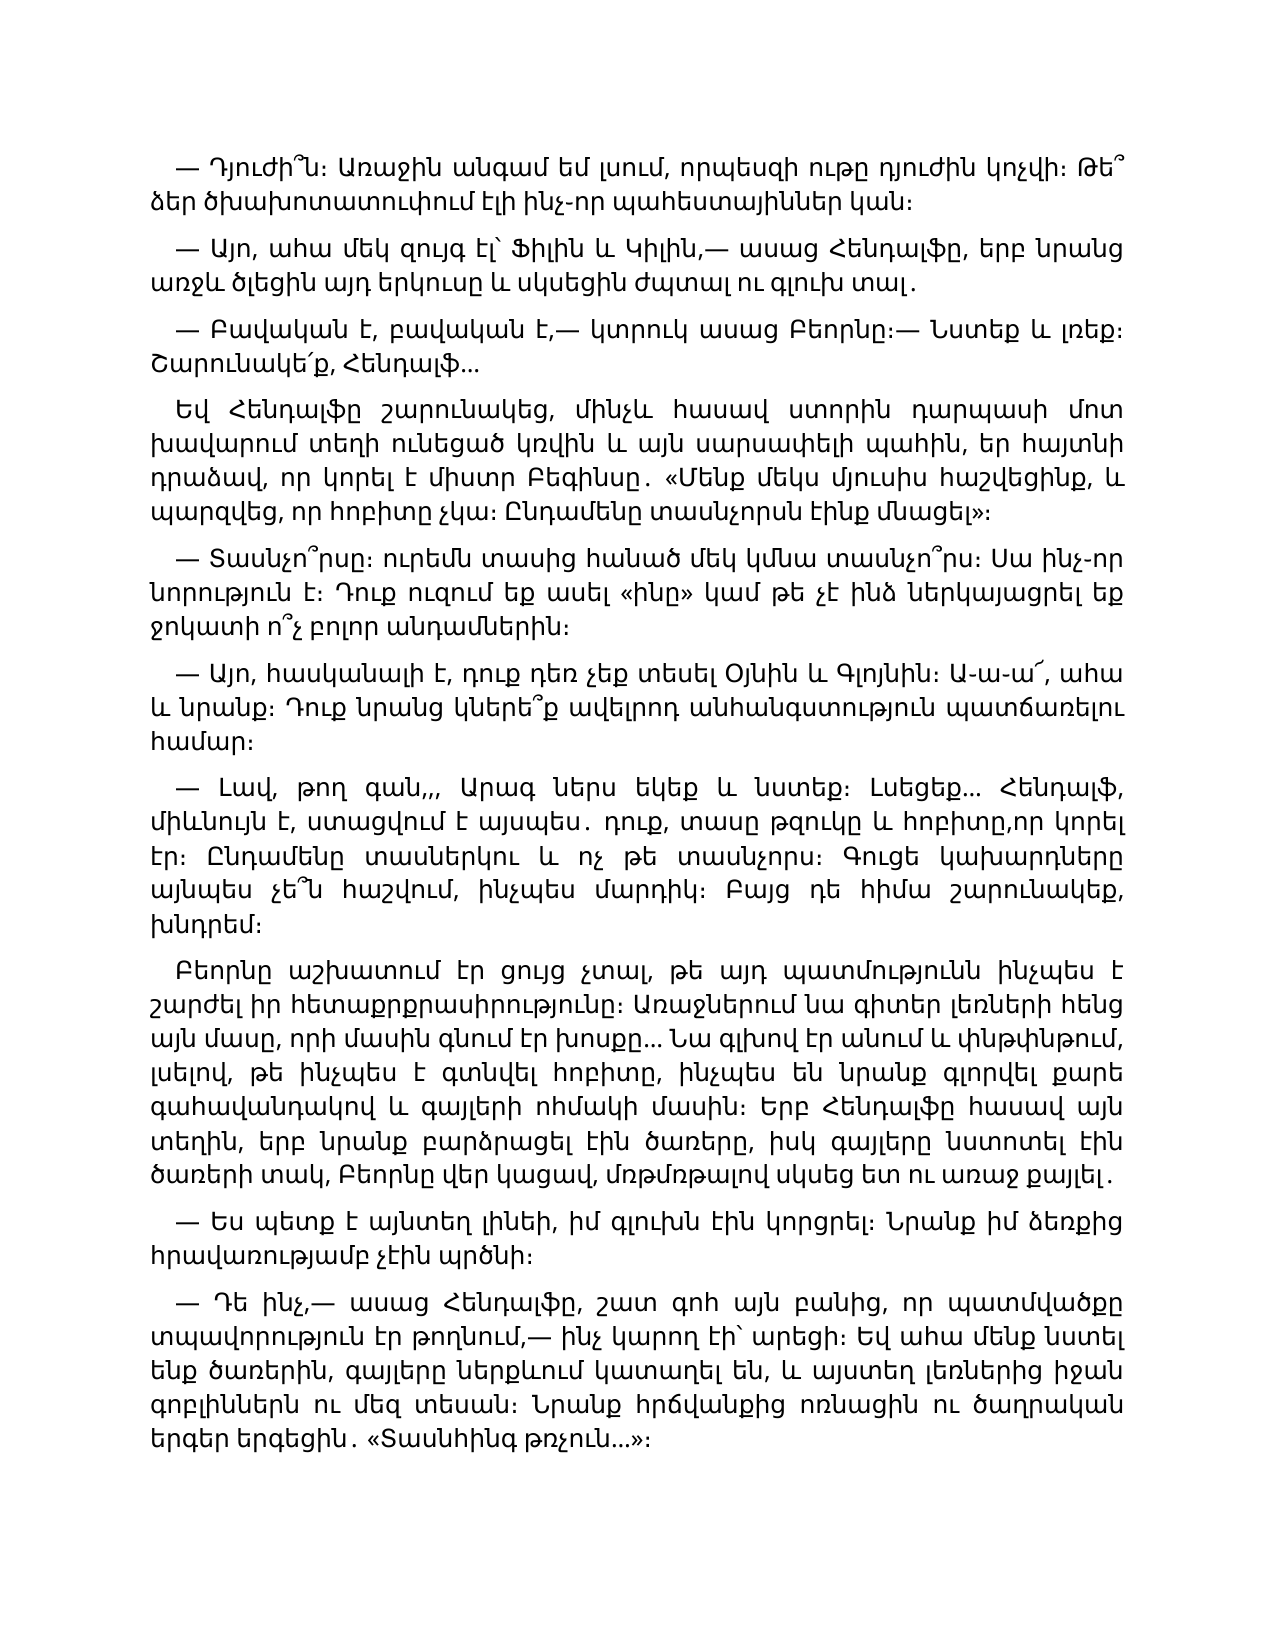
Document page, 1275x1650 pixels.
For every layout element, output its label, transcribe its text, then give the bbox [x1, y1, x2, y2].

text Բեորնը աշխատում էր ցույց չտալ, թե այդ պատմությունն ինչպես է շարժել իր հետաքրքրասիրությունը։ Առաջներում նա գիտեր լեռների հենց այն մասը, որի մասին գնում էր խոսքը… Նա գլխով էր անում և փնթփնթում, լսելով, թե ինչպես է գտնվել հոբիտը, ինչպես են նրանք գլորվել քարե գահավանդակով և գայլերի ոհմակի մասին։ Երբ Հենդալֆը հասավ այն տեղին, երբ նրանք բարձրացել էին ծառերը, իսկ գայլերը նստոտել էին ծառերի տակ, Բեորնը վեր կացավ, մռթմռթալով սկսեց ետ ու առաջ քայլել․ [150, 953, 1125, 1191]
text ― Այո, ահա մեկ զույգ էլ՝ Ֆիլին և Կիլին,― ասաց Հենդալֆը, երբ նրանց առջև ծլեցին այդ երկուսը և սկսեցին ժպտալ ու գլուխ տալ․ [150, 231, 1125, 299]
text ― Ես պետք է այնտեղ լինեի, իմ գլուխն էին կորցրել։ Նրանք իմ ձեռքից հրավառությամբ չէին պրծնի։ [150, 1204, 1125, 1272]
text Եվ Հենդալֆը շարունակեց, մինչև հասավ ստորին դարպասի մոտ խավարում տեղի ունեցած կռվին և այն սարսափելի պահին, եր հայտնի դրաձավ, որ կորել է միստր Բեգինսը․ «Մենք մեկս մյուսիս հաշվեցինք, և պարզվեց, որ հոբիտը չկա։ Ընդամենը տասնչորսն էինք մնացել»։ [150, 392, 1125, 528]
text ― Տասնչո՞րսը։ ուրեմն տասից հանած մեկ կմնա տասնչո՞րս։ Սա ինչ֊որ նորություն է։ Դուք ուզում եք ասել «ինը» կամ թե չէ ինձ ներկայացրել եք ջոկատի ո՞չ բոլոր անդամներին։ [150, 541, 1125, 643]
text ― Դե ինչ,― ասաց Հենդալֆը, շատ գոհ այն բանից, որ պատմվածքը տպավորություն էր թողնում,― ինչ կարող էի՝ արեցի։ Եվ ահա մենք նստել ենք ծառերին, գայլերը ներքևում կատաղել են, և այստեղ լեռներից իջան գոբլիններն ու մեզ տեսան։ Նրանք հրճվանքից ոռնացին ու ծաղրական երգեր երգեցին․ «Տասնհինգ թռչուն…»։ [150, 1284, 1125, 1455]
text ― Դյուժի՞ն։ Առաջին անգամ եմ լսում, որպեսզի ութը դյուժին կոչվի։ Թե՞ ձեր ծխախոտատուփում էլի ինչ֊որ պահեստայիններ կան։ [150, 150, 1125, 218]
text ― Լավ, թող գան,,, Արագ ներս եկեք և նստեք։ Լսեցեք… Հենդալֆ, միևնույն է, ստացվում է այսպես․ դուք, տասը թզուկը և հոբիտը,որ կորել էր։ Ընդամենը տասներկու և ոչ թե տասնչորս։ Գուցե կախարդները այնպես չե՞ն հաշվում, ինչպես մարդիկ։ Բայց դե հիմա շարունակեք, խնդրեմ։ [150, 770, 1125, 940]
text ― Բավական է, բավական է,― կտրուկ ասաց Բեորնը։― Նստեք և լռեք։ Շարունակե՛ք, Հենդալֆ… [150, 311, 1125, 379]
text ― Այո, հասկանալի է, դուք դեռ չեք տեսել Օյնին և Գլոյնին։ Ա֊ա֊ա՜, ահա և նրանք։ Դուք նրանց կներե՞ք ավելրոդ անհանգստություն պատճառելու համար։ [150, 655, 1125, 757]
